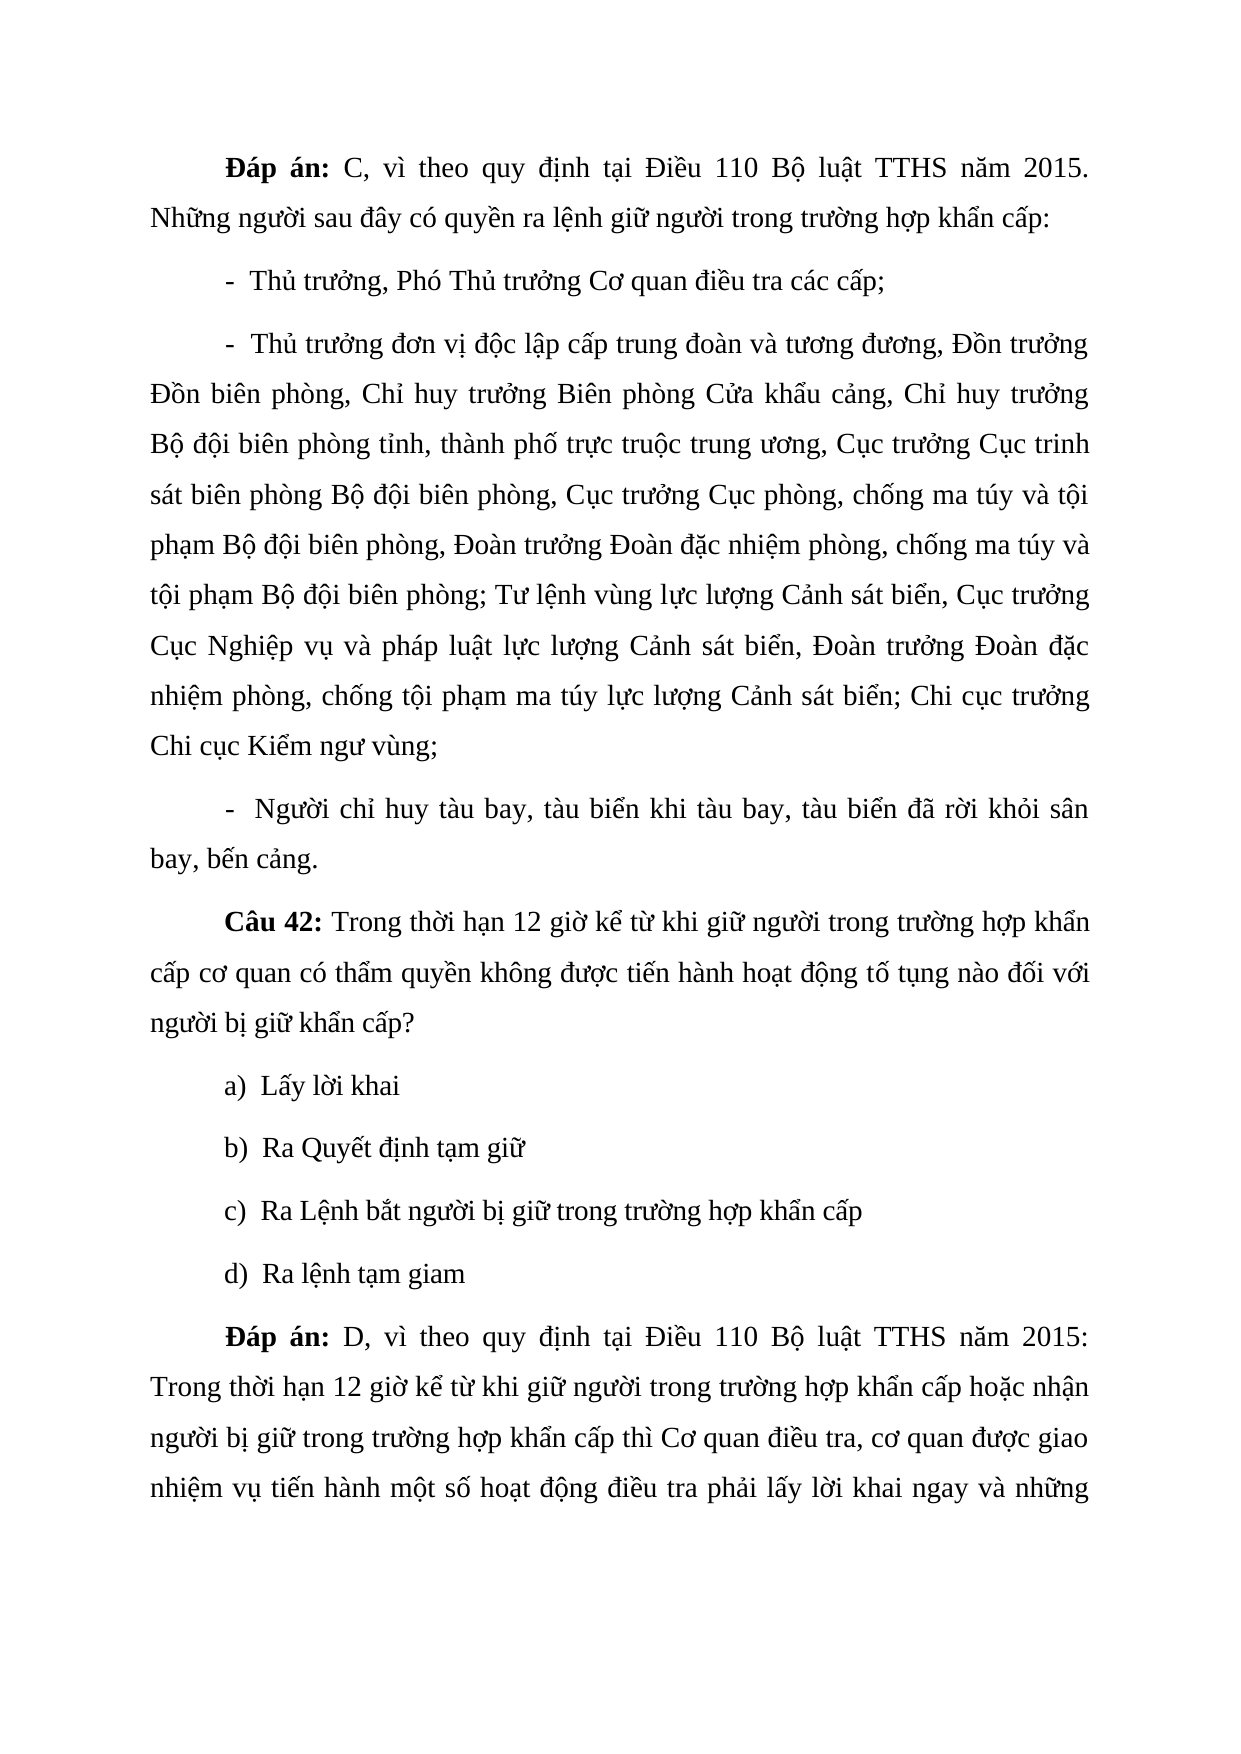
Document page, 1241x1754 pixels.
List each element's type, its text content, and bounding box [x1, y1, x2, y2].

text b) Ra Quyết định tạm giữ [150, 1131, 1090, 1164]
text c) Ra Lệnh bắt người bị giữ trong trường hợp khẩn cấp [150, 1193, 1090, 1227]
text - Người chỉ huy tàu bay, tàu biển khi tàu bay, tàu biển đã rời khỏi sân bay, bến cảng. [150, 791, 1090, 875]
text Đáp án: C, vì theo quy định tại Điều 110 Bộ luật TTHS năm 2015. Những người sau đây có quyền ra lệnh giữ người trong trường hợp khẩn cấp: [150, 150, 1090, 234]
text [150, 1319, 1090, 1503]
text - Thủ trưởng, Phó Thủ trưởng Cơ quan điều tra các cấp; [150, 263, 1090, 297]
text - Thủ trưởng đơn vị độc lập cấp trung đoàn và tương đương, Đồn trưởng Đồn biên phòng, Chỉ huy trưởng Biên phòng Cửa khẩu cảng, Chỉ huy trưởng Bộ đội biên phòng tỉnh, thành phố trực truộc trung ương, Cục trưởng Cục trinh sát biên phòng Bộ đội biên phòng, Cục trưởng Cục phòng, chống ma túy và tội phạm Bộ đội biên phòng, Đoàn trưởng Đoàn đặc nhiệm phòng, chống ma túy và tội phạm Bộ đội biên phòng; Tư lệnh vùng lực lượng Cảnh sát biển, Cục trưởng Cục Nghiệp vụ và pháp luật lực lượng Cảnh sát biển, Đoàn trưởng Đoàn đặc nhiệm phòng, chống tội phạm ma túy lực lượng Cảnh sát biển; Chi cục trưởng Chi cục Kiểm ngư vùng; [150, 326, 1090, 762]
text Câu 42: Trong thời hạn 12 giờ kể từ khi giữ người trong trường hợp khẩn cấp cơ quan có thẩm quyền không được tiến hành hoạt động tố tụng nào đối với người bị giữ khẩn cấp? [150, 904, 1090, 1038]
text a) Lấy lời khai [150, 1068, 1090, 1101]
text d) Ra lệnh tạm giam [150, 1256, 1090, 1290]
